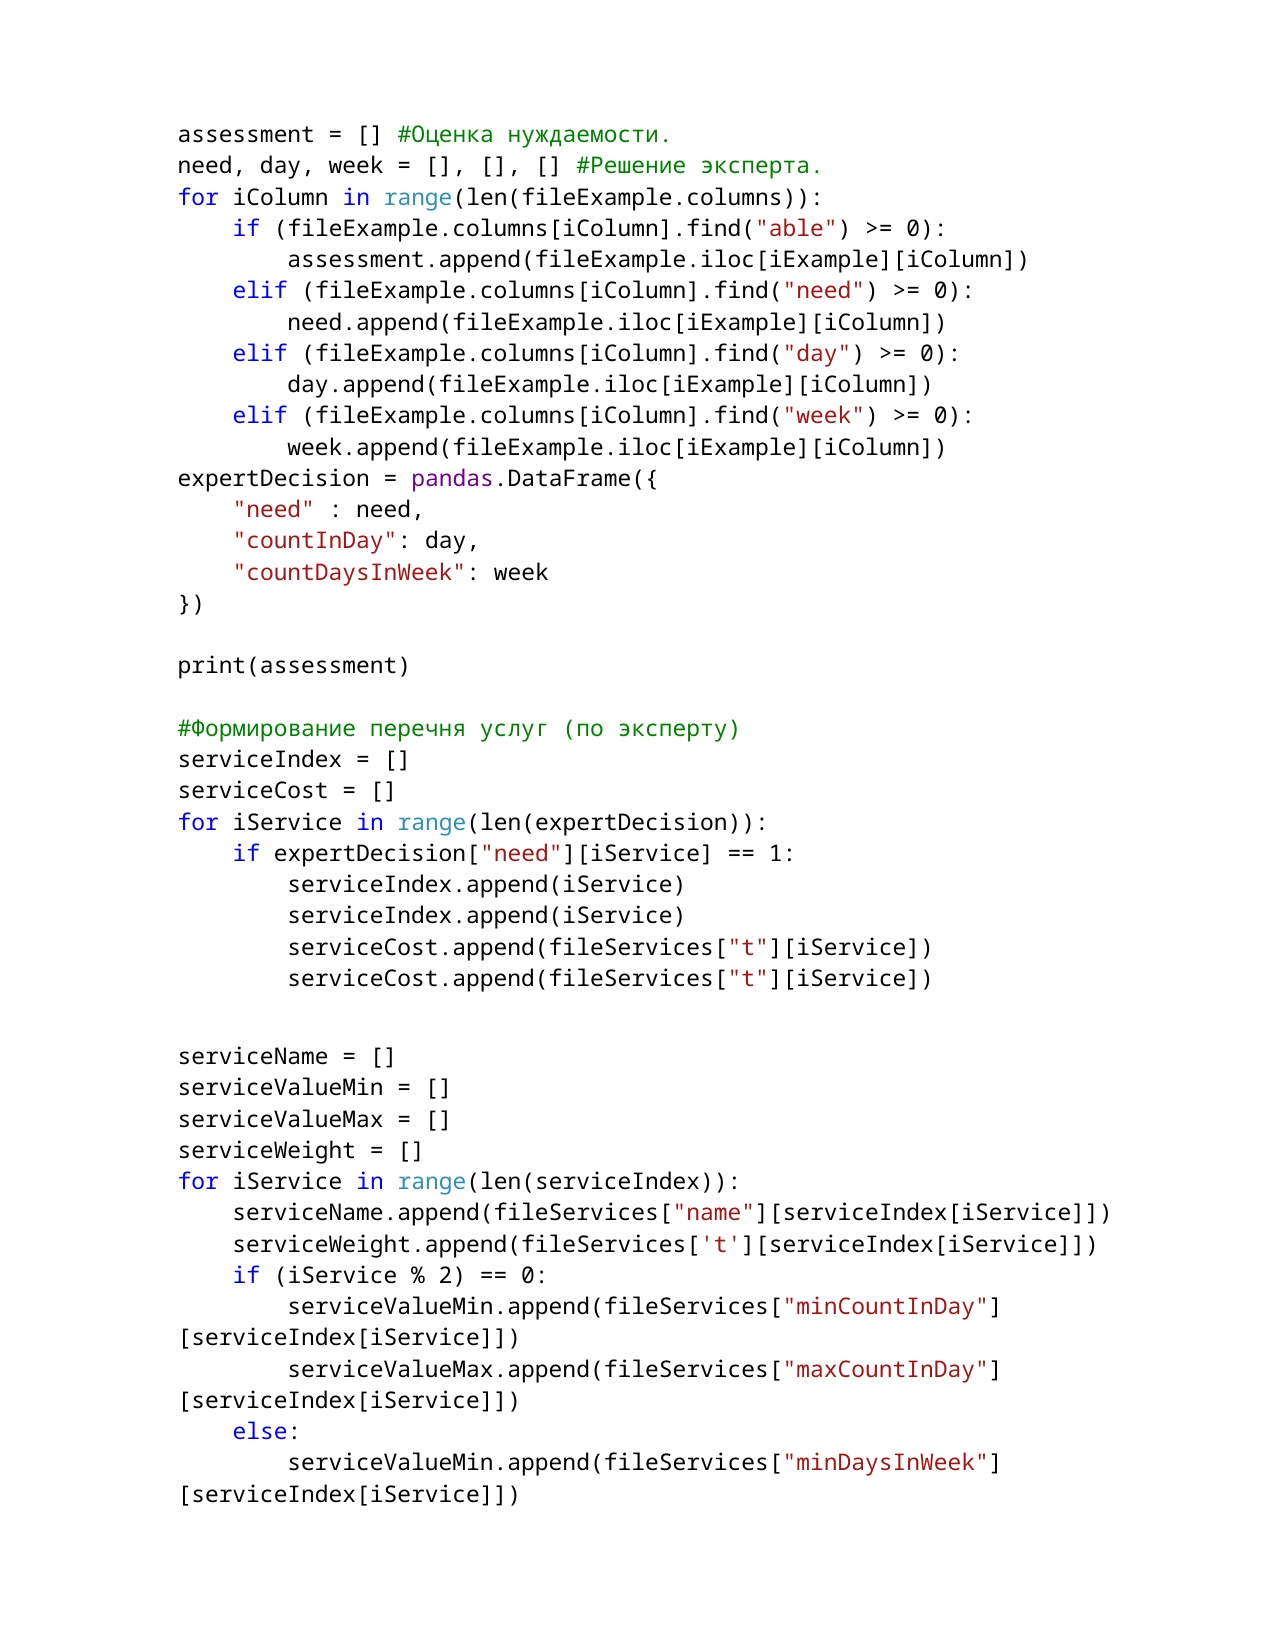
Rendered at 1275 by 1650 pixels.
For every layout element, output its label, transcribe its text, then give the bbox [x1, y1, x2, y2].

text if (fileExample.columns[iColumn].find("able") >= 0): [177, 212, 1186, 243]
text serviceIndex.append(iService) [177, 899, 1186, 931]
text serviceCost.append(fileServices["t"][iService]) [177, 931, 1186, 962]
text for iService in range(len(serviceIndex)): [177, 1165, 1186, 1196]
text expertDecision = pandas.DataFrame({ [177, 462, 1186, 493]
text serviceIndex.append(iService) [177, 868, 1186, 899]
text if (iService % 2) == 0: [177, 1259, 1186, 1290]
text elif (fileExample.columns[iColumn].find("need") >= 0): [177, 274, 1186, 306]
text "countInDay": day, [177, 524, 1186, 556]
text }) [177, 587, 1186, 618]
text serviceValueMax = [] [177, 1102, 1186, 1134]
text serviceName = [] [177, 1040, 1186, 1071]
text need.append(fileExample.iloc[iExample][iColumn]) [177, 306, 1186, 337]
text day.append(fileExample.iloc[iExample][iColumn]) [177, 368, 1186, 399]
text serviceValueMin = [] [177, 1071, 1186, 1102]
text assessment.append(fileExample.iloc[iExample][iColumn]) [177, 243, 1186, 274]
text #Формирование перечня услуг (по эксперту) [177, 712, 1186, 743]
text for iColumn in range(len(fileExample.columns)): [177, 181, 1186, 212]
text serviceWeight.append(fileServices['t'][serviceIndex[iService]]) [177, 1227, 1186, 1259]
text elif (fileExample.columns[iColumn].find("week") >= 0): [177, 399, 1186, 431]
text assessment = [] #Оценка нуждаемости. [177, 118, 1186, 149]
text else: [177, 1415, 1186, 1446]
text "countDaysInWeek": week [177, 556, 1186, 587]
text week.append(fileExample.iloc[iExample][iColumn]) [177, 431, 1186, 462]
text "need" : need, [177, 493, 1186, 524]
text print(assessment) [177, 649, 1186, 681]
text serviceValueMin.append(fileServices["minCountInDay"][serviceIndex[iService]]) [177, 1290, 1186, 1352]
text if expertDecision["need"][iService] == 1: [177, 837, 1186, 868]
text elif (fileExample.columns[iColumn].find("day") >= 0): [177, 337, 1186, 368]
text serviceWeight = [] [177, 1134, 1186, 1165]
text need, day, week = [], [], [] #Решение эксперта. [177, 149, 1186, 181]
text serviceCost.append(fileServices["t"][iService]) [177, 962, 1186, 993]
text serviceCost = [] [177, 774, 1186, 806]
text serviceName.append(fileServices["name"][serviceIndex[iService]]) [177, 1196, 1186, 1227]
text serviceValueMax.append(fileServices["maxCountInDay"][serviceIndex[iService]]) [177, 1352, 1186, 1415]
text for iService in range(len(expertDecision)): [177, 806, 1186, 837]
text serviceIndex = [] [177, 743, 1186, 774]
text serviceValueMin.append(fileServices["minDaysInWeek"][serviceIndex[iService]]) [177, 1446, 1186, 1509]
